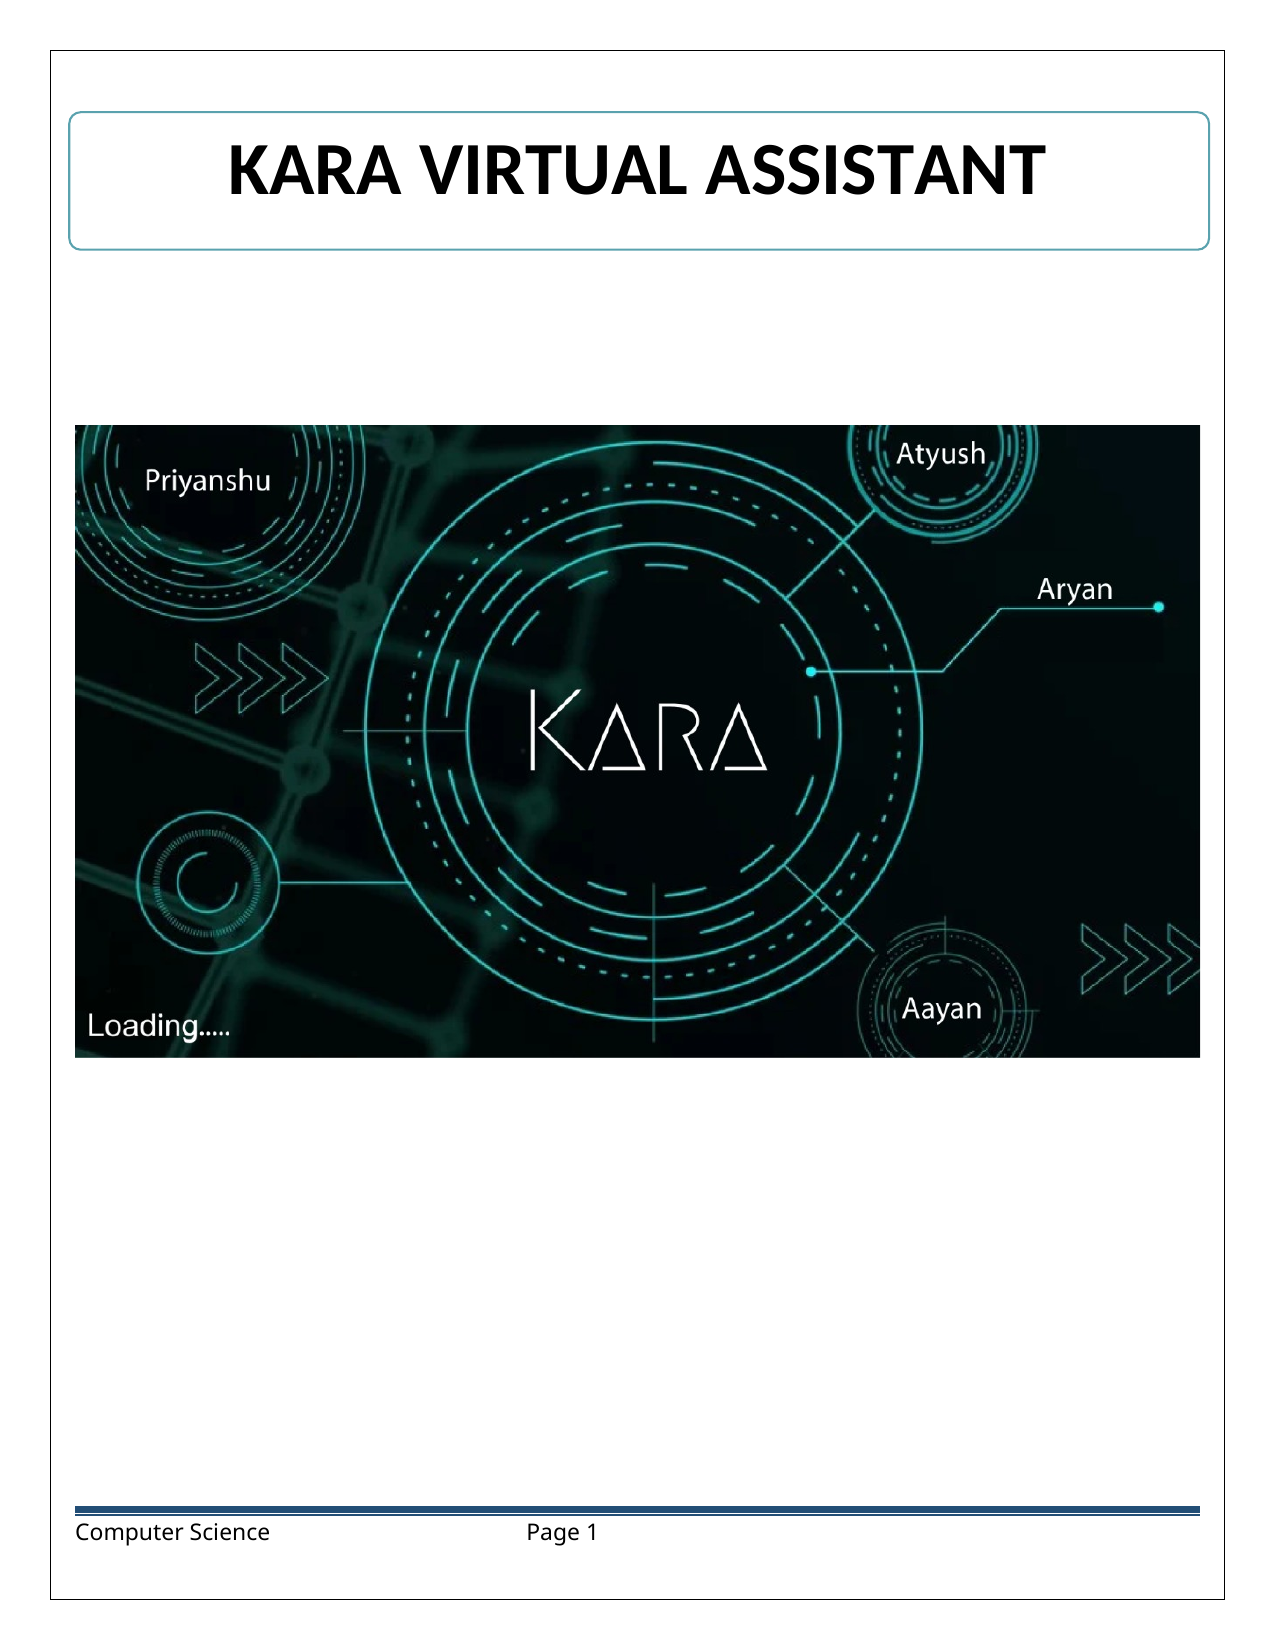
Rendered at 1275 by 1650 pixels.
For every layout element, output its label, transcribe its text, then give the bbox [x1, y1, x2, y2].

picture [75, 425, 1200, 1058]
text KARA VIRTUAL ASSISTANT [75, 122, 1200, 213]
